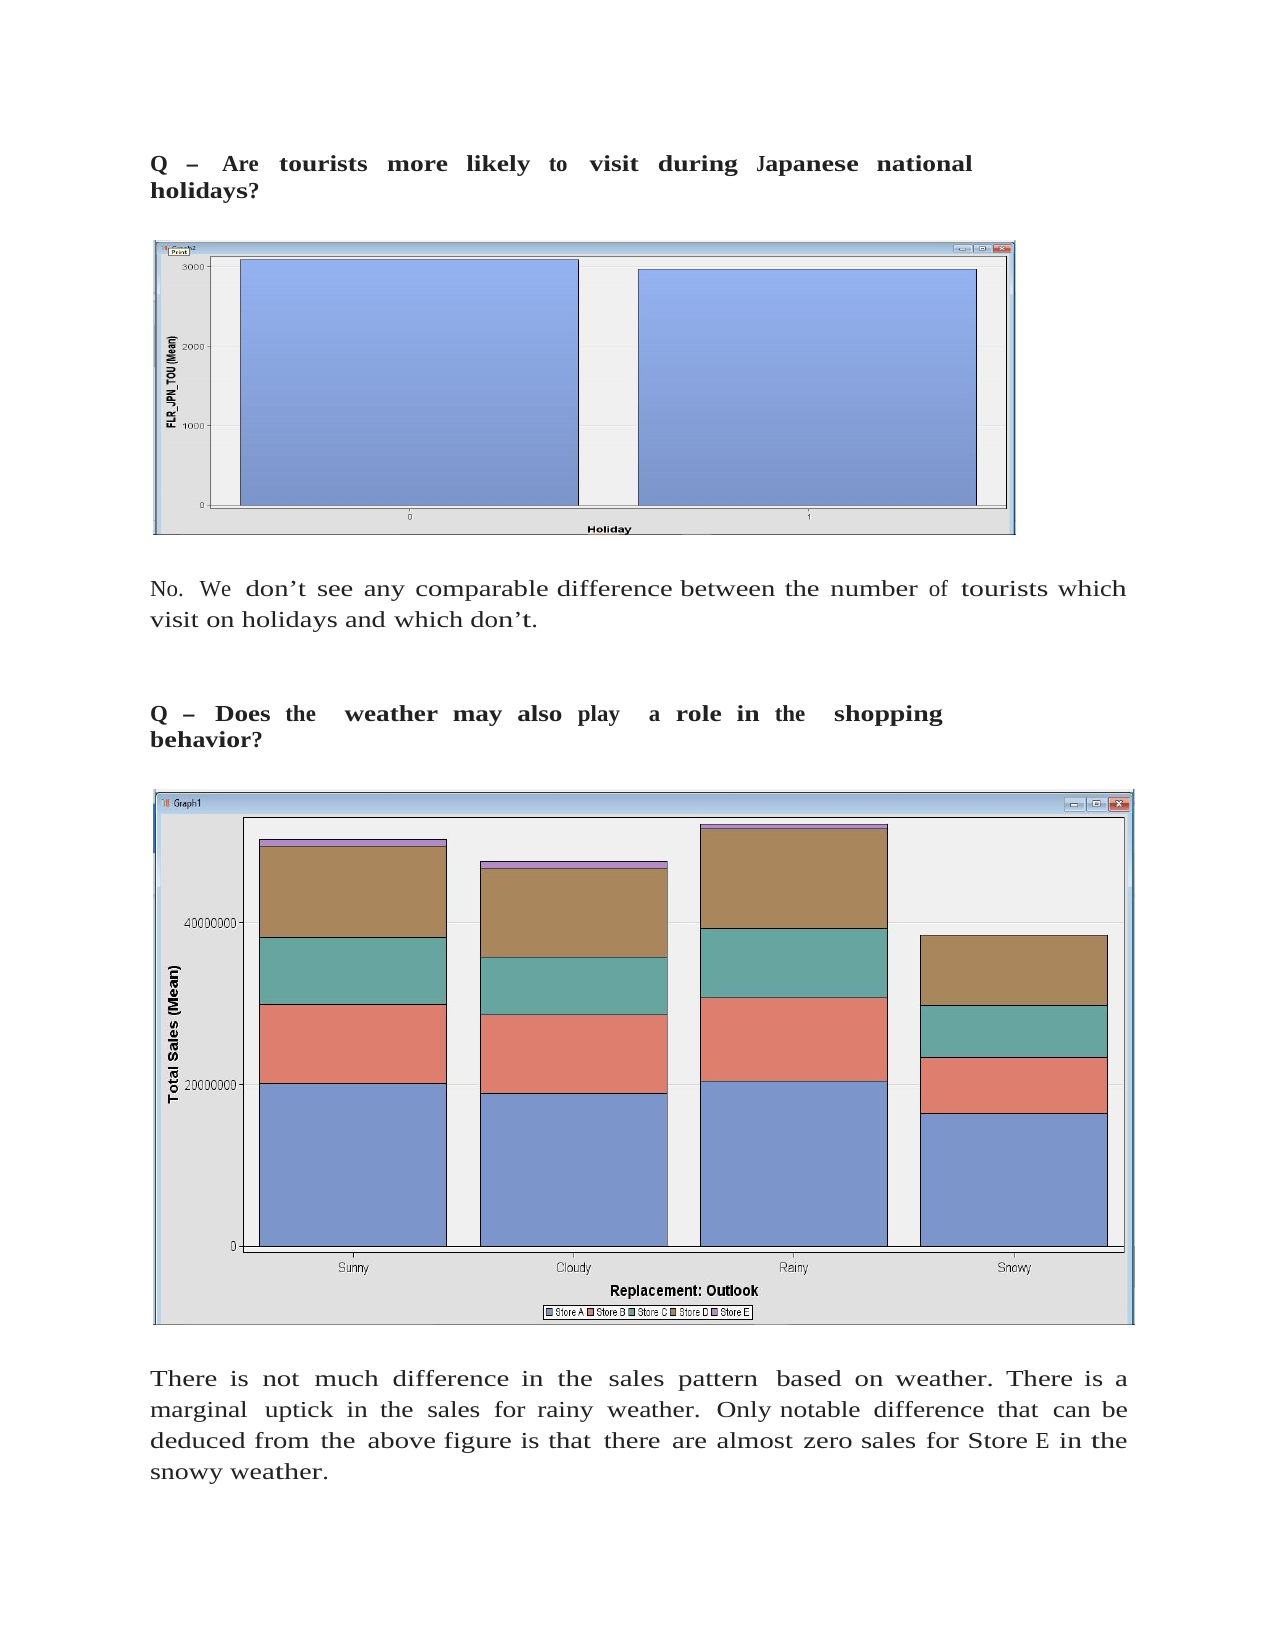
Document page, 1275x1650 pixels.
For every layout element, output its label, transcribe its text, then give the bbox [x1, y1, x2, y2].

text Q - Does the weather may also play a role in the shopping behavior? [150, 699, 942, 752]
picture [153, 789, 1135, 1325]
text No. We don’t see any comparable difference between the number of tourists which visit on holidays and which don’t. [150, 575, 1127, 632]
text Q - Are tourists more likely to visit during Japanese national holidays? [150, 150, 973, 203]
text There is not much difference in the sales pattern based on weather. There is a marginal uptick in the sales for rainy weather. Only notable difference that can be deduced from the above figure is that there are almost zero sales for Store E in the snowy weather. [150, 1364, 1129, 1484]
picture [153, 240, 1016, 535]
